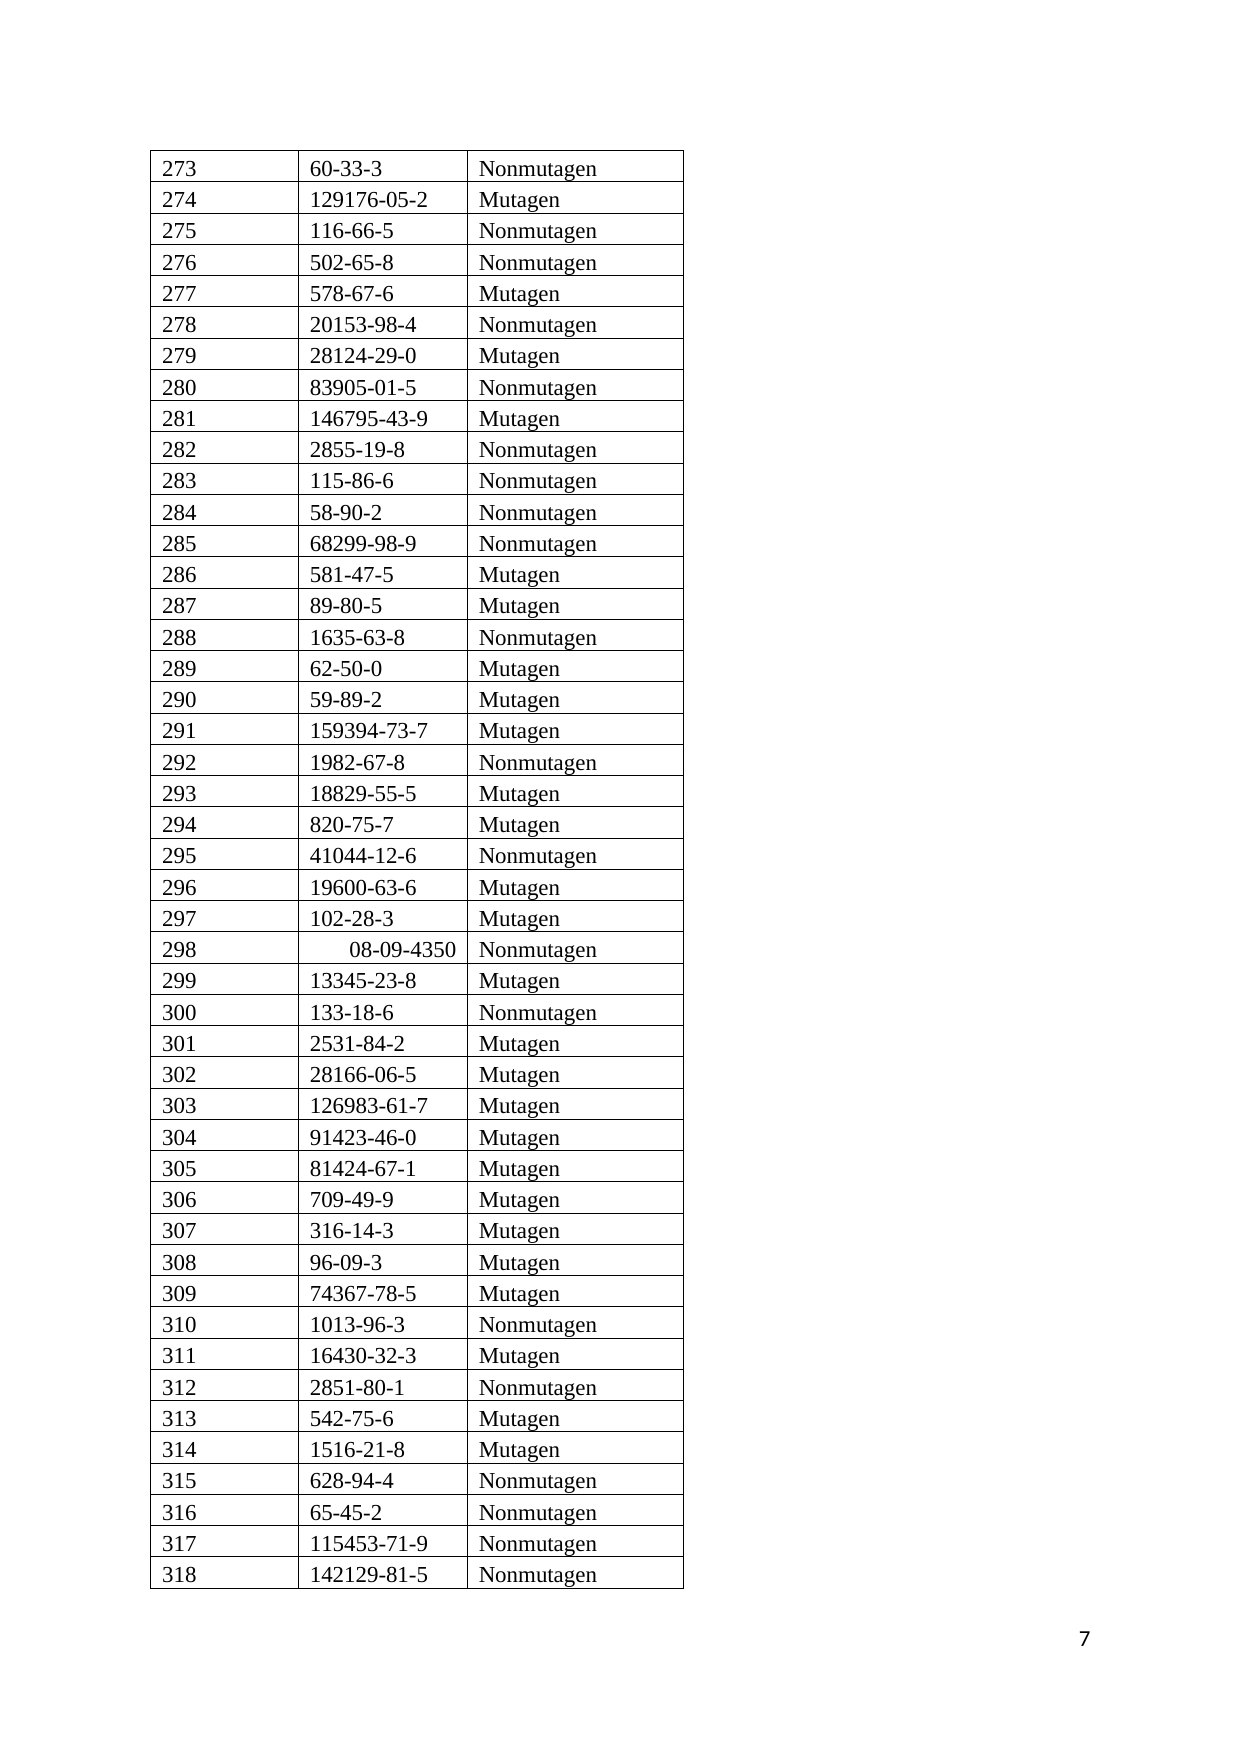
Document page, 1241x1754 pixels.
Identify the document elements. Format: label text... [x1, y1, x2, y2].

table_cell 277 [151, 276, 298, 306]
table_cell 146795-43-9 [299, 401, 467, 431]
table_cell 302 [151, 1057, 298, 1087]
table_cell 298 [151, 932, 298, 962]
table_cell 74367-78-5 [299, 1276, 467, 1306]
table_cell 288 [151, 620, 298, 650]
table_cell Mutagen [468, 1276, 683, 1306]
table_cell 307 [151, 1214, 298, 1244]
table_cell 116-66-5 [299, 214, 467, 244]
table_cell 83905-01-5 [299, 370, 467, 400]
table_cell 292 [151, 745, 298, 775]
table_cell Nonmutagen [468, 307, 683, 337]
table_cell Nonmutagen [468, 1526, 683, 1556]
table_cell 115453-71-9 [299, 1526, 467, 1556]
table_cell Nonmutagen [468, 151, 683, 181]
table_cell 133-18-6 [299, 995, 467, 1025]
table_cell 102-28-3 [299, 901, 467, 931]
table_cell 276 [151, 245, 298, 275]
table_cell 281 [151, 401, 298, 431]
table_cell Mutagen [468, 557, 683, 587]
table_cell Nonmutagen [468, 745, 683, 775]
table_cell 129176-05-2 [299, 182, 467, 212]
table_cell Mutagen [468, 1432, 683, 1462]
table_cell 306 [151, 1182, 298, 1212]
table_cell 296 [151, 870, 298, 900]
table_cell Mutagen [468, 276, 683, 306]
table_cell Nonmutagen [468, 526, 683, 556]
table_cell 62-50-0 [299, 651, 467, 681]
table_cell 81424-67-1 [299, 1151, 467, 1181]
table_cell Nonmutagen [468, 932, 683, 962]
table_cell 628-94-4 [299, 1464, 467, 1494]
table_cell 316 [151, 1495, 298, 1525]
table_cell Nonmutagen [468, 1495, 683, 1525]
table_cell 542-75-6 [299, 1401, 467, 1431]
table_cell 65-45-2 [299, 1495, 467, 1525]
table_cell 91423-46-0 [299, 1120, 467, 1150]
table_cell 297 [151, 901, 298, 931]
table_cell Mutagen [468, 901, 683, 931]
table_cell 89-80-5 [299, 589, 467, 619]
table_cell Mutagen [468, 1026, 683, 1056]
table_cell Nonmutagen [468, 370, 683, 400]
table_cell 309 [151, 1276, 298, 1306]
table_cell 313 [151, 1401, 298, 1431]
table_cell 299 [151, 964, 298, 994]
table_cell 1516-21-8 [299, 1432, 467, 1462]
table_cell 115-86-6 [299, 464, 467, 494]
table_cell 318 [151, 1557, 298, 1587]
table_cell 278 [151, 307, 298, 337]
table_cell 273 [151, 151, 298, 181]
table_cell 2851-80-1 [299, 1370, 467, 1400]
table_cell Nonmutagen [468, 432, 683, 462]
table_cell 286 [151, 557, 298, 587]
table_cell 284 [151, 495, 298, 525]
table_cell 279 [151, 339, 298, 369]
table_cell Mutagen [468, 1401, 683, 1431]
table_cell Mutagen [468, 339, 683, 369]
table_cell 96-09-3 [299, 1245, 467, 1275]
table_cell 285 [151, 526, 298, 556]
table_cell Nonmutagen [468, 995, 683, 1025]
table_cell 1635-63-8 [299, 620, 467, 650]
table_cell Nonmutagen [468, 245, 683, 275]
table_cell Nonmutagen [468, 1557, 683, 1587]
table_cell 2855-19-8 [299, 432, 467, 462]
table_cell 20153-98-4 [299, 307, 467, 337]
table_cell 301 [151, 1026, 298, 1056]
table_cell 28124-29-0 [299, 339, 467, 369]
table_cell Nonmutagen [468, 839, 683, 869]
table_cell Mutagen [468, 401, 683, 431]
table_cell 289 [151, 651, 298, 681]
table_cell 316-14-3 [299, 1214, 467, 1244]
table_cell Mutagen [468, 1089, 683, 1119]
table_cell 13345-23-8 [299, 964, 467, 994]
table_cell 142129-81-5 [299, 1557, 467, 1587]
table_cell 159394-73-7 [299, 714, 467, 744]
table_cell 60-33-3 [299, 151, 467, 181]
table_cell 314 [151, 1432, 298, 1462]
table_cell 280 [151, 370, 298, 400]
table_cell 59-89-2 [299, 682, 467, 712]
table_cell 126983-61-7 [299, 1089, 467, 1119]
table_cell 290 [151, 682, 298, 712]
table_cell 310 [151, 1307, 298, 1337]
table_cell 709-49-9 [299, 1182, 467, 1212]
table_cell 581-47-5 [299, 557, 467, 587]
table_cell Nonmutagen [468, 620, 683, 650]
table_cell 502-65-8 [299, 245, 467, 275]
table_cell 2531-84-2 [299, 1026, 467, 1056]
table_cell Mutagen [468, 651, 683, 681]
table_cell 315 [151, 1464, 298, 1494]
table_cell 294 [151, 807, 298, 837]
table_cell Mutagen [468, 182, 683, 212]
table_cell Mutagen [468, 589, 683, 619]
table_cell Mutagen [468, 1182, 683, 1212]
table_cell 282 [151, 432, 298, 462]
table_cell 16430-32-3 [299, 1339, 467, 1369]
table_cell Mutagen [468, 870, 683, 900]
table_cell Nonmutagen [468, 214, 683, 244]
table_cell 19600-63-6 [299, 870, 467, 900]
table_cell 293 [151, 776, 298, 806]
table_cell Nonmutagen [468, 1307, 683, 1337]
table_cell Mutagen [468, 1214, 683, 1244]
table_cell 18829-55-5 [299, 776, 467, 806]
table_cell 41044-12-6 [299, 839, 467, 869]
table_cell Mutagen [468, 1339, 683, 1369]
table_cell Mutagen [468, 1120, 683, 1150]
table_cell 68299-98-9 [299, 526, 467, 556]
table_cell 58-90-2 [299, 495, 467, 525]
table_cell Nonmutagen [468, 464, 683, 494]
table_cell Mutagen [468, 682, 683, 712]
table_cell 303 [151, 1089, 298, 1119]
table_cell 578-67-6 [299, 276, 467, 306]
table_cell Mutagen [468, 776, 683, 806]
table_cell 28166-06-5 [299, 1057, 467, 1087]
table_cell Mutagen [468, 964, 683, 994]
table_cell Mutagen [468, 1057, 683, 1087]
table_cell Nonmutagen [468, 495, 683, 525]
table_cell 311 [151, 1339, 298, 1369]
table_cell Mutagen [468, 807, 683, 837]
table_cell 274 [151, 182, 298, 212]
table_cell 304 [151, 1120, 298, 1150]
table_cell Nonmutagen [468, 1370, 683, 1400]
table_cell 283 [151, 464, 298, 494]
table_cell Mutagen [468, 1151, 683, 1181]
table_cell 291 [151, 714, 298, 744]
table_cell 08-09-4350 [299, 932, 467, 962]
table_cell 1013-96-3 [299, 1307, 467, 1337]
table_cell 275 [151, 214, 298, 244]
table_cell 312 [151, 1370, 298, 1400]
table_cell 295 [151, 839, 298, 869]
table_cell 287 [151, 589, 298, 619]
table_cell 305 [151, 1151, 298, 1181]
table_cell 820-75-7 [299, 807, 467, 837]
table_cell 308 [151, 1245, 298, 1275]
table_cell Nonmutagen [468, 1464, 683, 1494]
table_cell 300 [151, 995, 298, 1025]
table_cell Mutagen [468, 1245, 683, 1275]
table_cell 317 [151, 1526, 298, 1556]
table_cell Mutagen [468, 714, 683, 744]
table_cell 1982-67-8 [299, 745, 467, 775]
